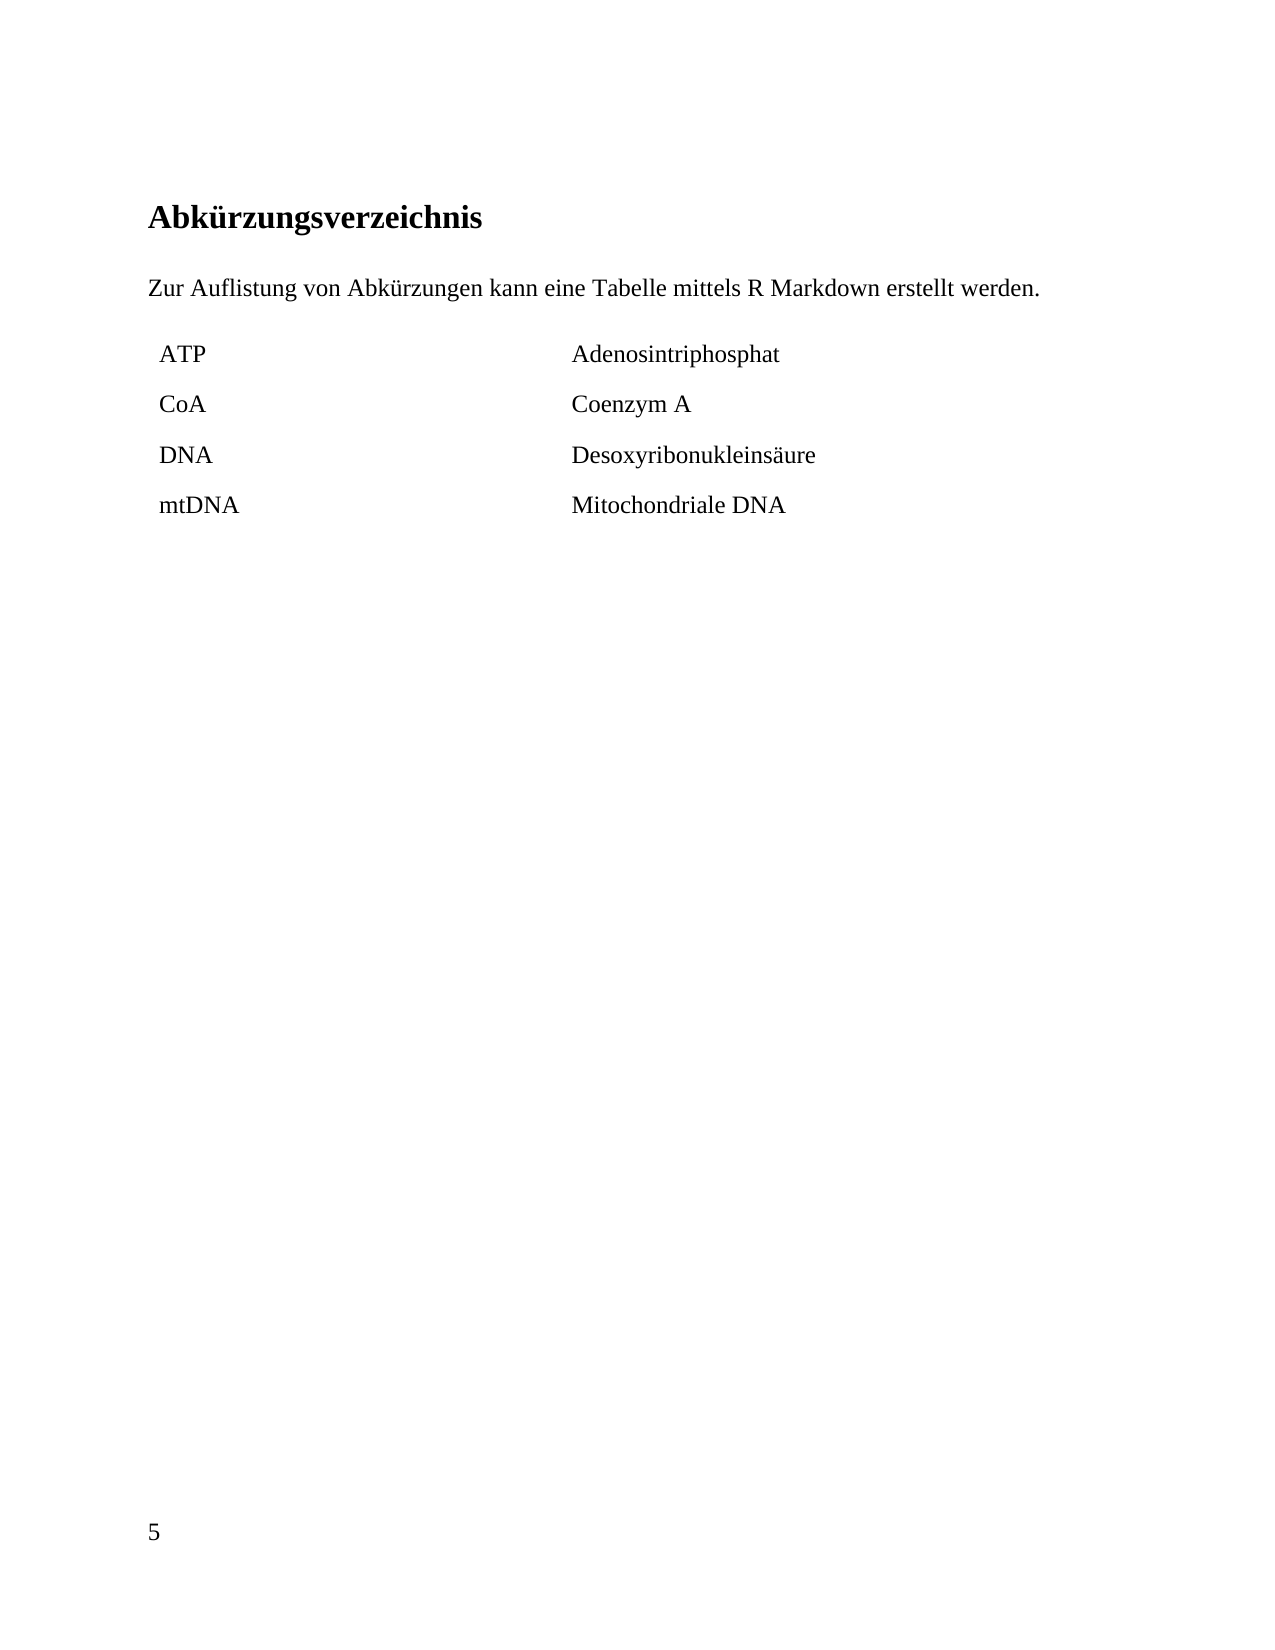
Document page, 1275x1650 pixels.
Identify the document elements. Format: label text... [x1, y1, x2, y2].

table_cell mtDNA [148, 487, 560, 537]
table_cell CoA [148, 386, 560, 436]
table_cell DNA [148, 436, 560, 487]
text Zur Auflistung von Abkürzungen kann eine Tabelle mittels R Markdown erstellt werden. [148, 273, 1127, 302]
table_cell Desoxyribonukleinsäure [560, 436, 973, 487]
table_cell Coenzym A [560, 386, 973, 436]
table_cell Mitochondriale DNA [560, 487, 973, 537]
table_header ATP [148, 335, 560, 386]
subtitle Abkürzungsverzeichnis [148, 198, 1127, 236]
table_header Adenosintriphosphat [560, 335, 973, 386]
